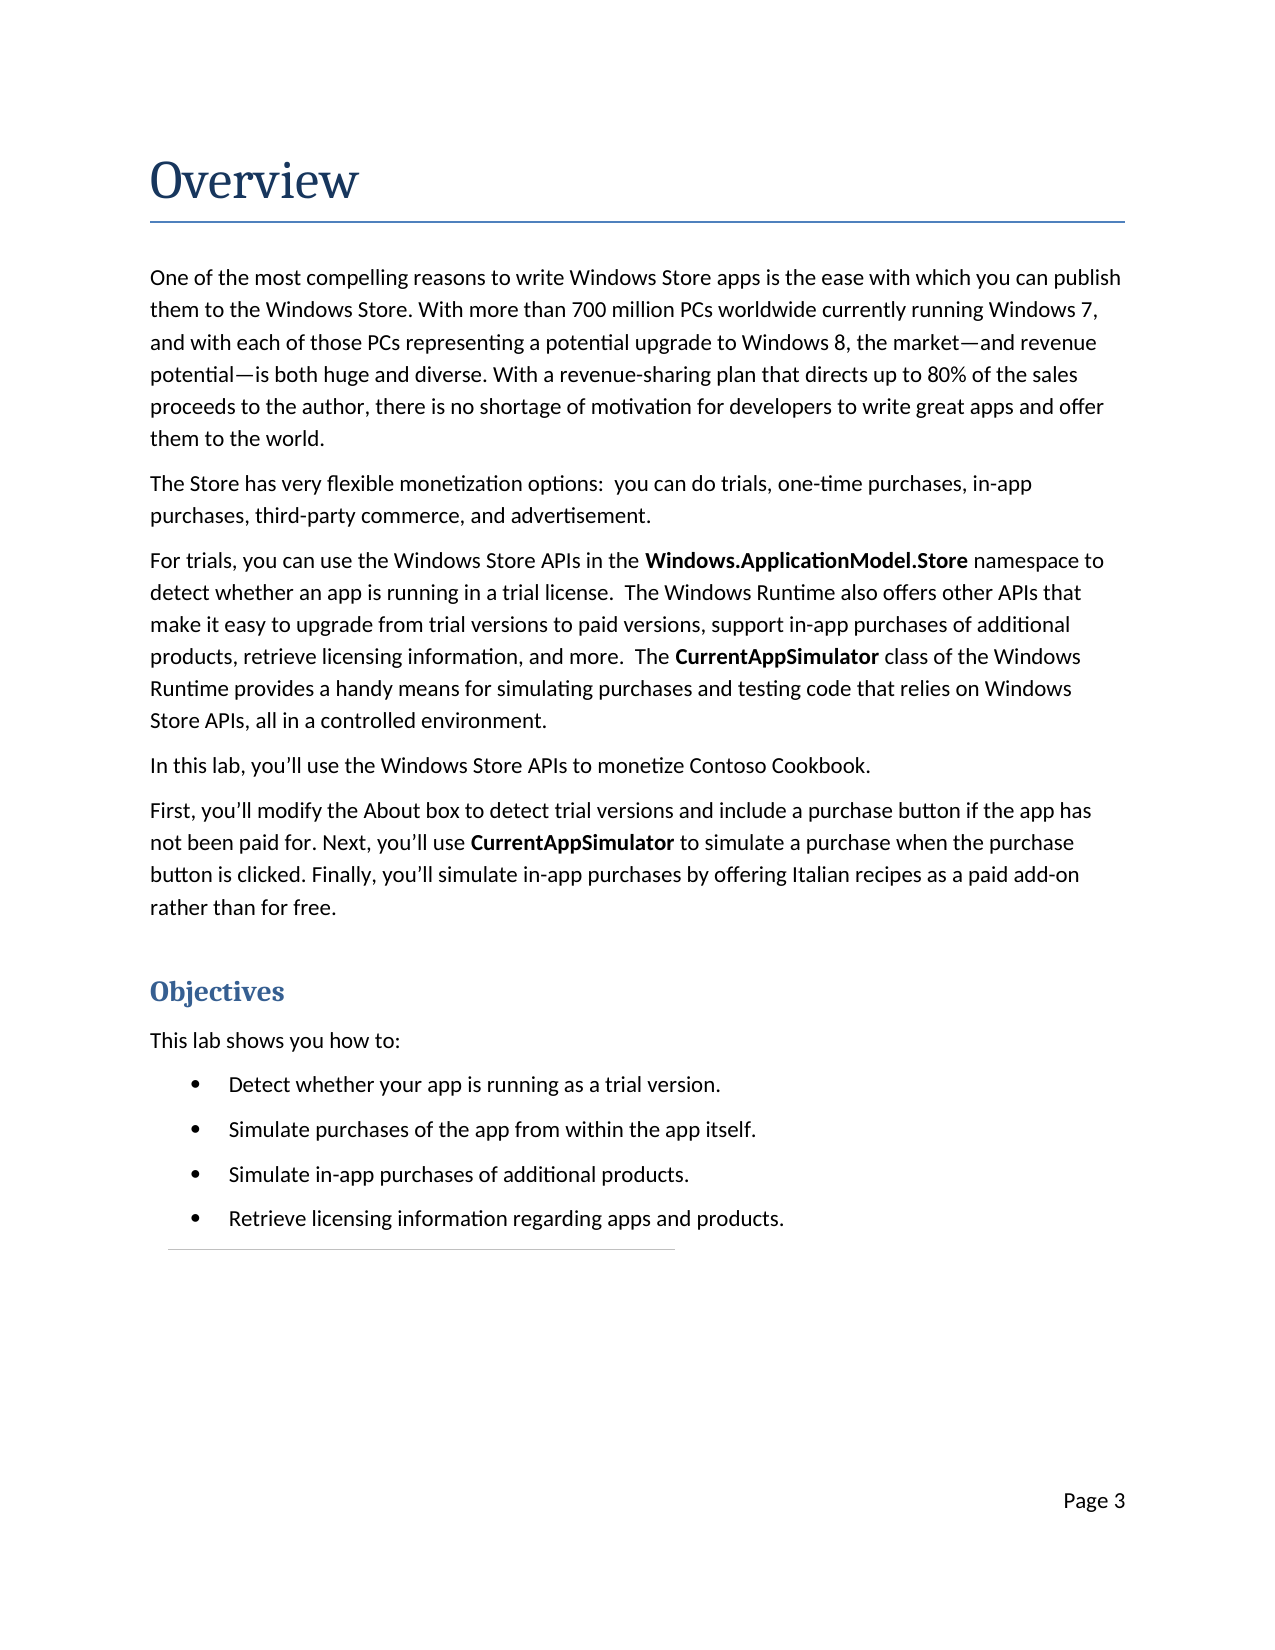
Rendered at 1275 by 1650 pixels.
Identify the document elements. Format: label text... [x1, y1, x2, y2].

list Detect whether your app is running as a trial version. [191, 1071, 1125, 1098]
text This lab shows you how to: [150, 1026, 1125, 1054]
subtitle Objectives [150, 975, 1125, 1008]
list Retrieve licensing information regarding apps and products. [191, 1204, 1125, 1233]
text First, you’ll modify the About box to detect trial versions and include a purchase button if the app has not been paid for. Next, you’ll use CurrentAppSimulator to simulate a purchase when the purchase button is clicked. Finally, you’ll simulate in-app purchases by offering Italian recipes as a paid add-on rather than for free. [150, 796, 1125, 921]
text In this lab, you’ll use the Windows Store APIs to monetize Contoso Cookbook. [150, 751, 1125, 779]
text One of the most compelling reasons to write Windows Store apps is the ease with which you can publish them to the Windows Store. With more than 700 million PCs worldwide currently running Windows 7, and with each of those PCs representing a potential upgrade to Windows 8, the market—and revenue potential—is both huge and diverse. With a revenue-sharing plan that directs up to 80% of the sales proceeds to the author, there is no shortage of motivation for developers to write great apps and offer them to the world. [150, 263, 1125, 452]
list Simulate purchases of the app from within the app itself. [191, 1115, 1125, 1143]
text For trials, you can use the Windows Store APIs in the Windows.ApplicationModel.Store namespace to detect whether an app is running in a trial license. The Windows Runtime also offers other APIs that make it easy to upgrade from trial versions to paid versions, support in-app purchases of additional products, retrieve licensing information, and more. The CurrentAppSimulator class of the Windows Runtime provides a handy means for simulating purchases and testing code that relies on Windows Store APIs, all in a controlled environment. [150, 546, 1125, 735]
text The Store has very flexible monetization options: you can do trials, one-time purchases, in-app purchases, third-party commerce, and advertisement. [150, 469, 1125, 529]
list Simulate in-app purchases of additional products. [191, 1160, 1125, 1188]
